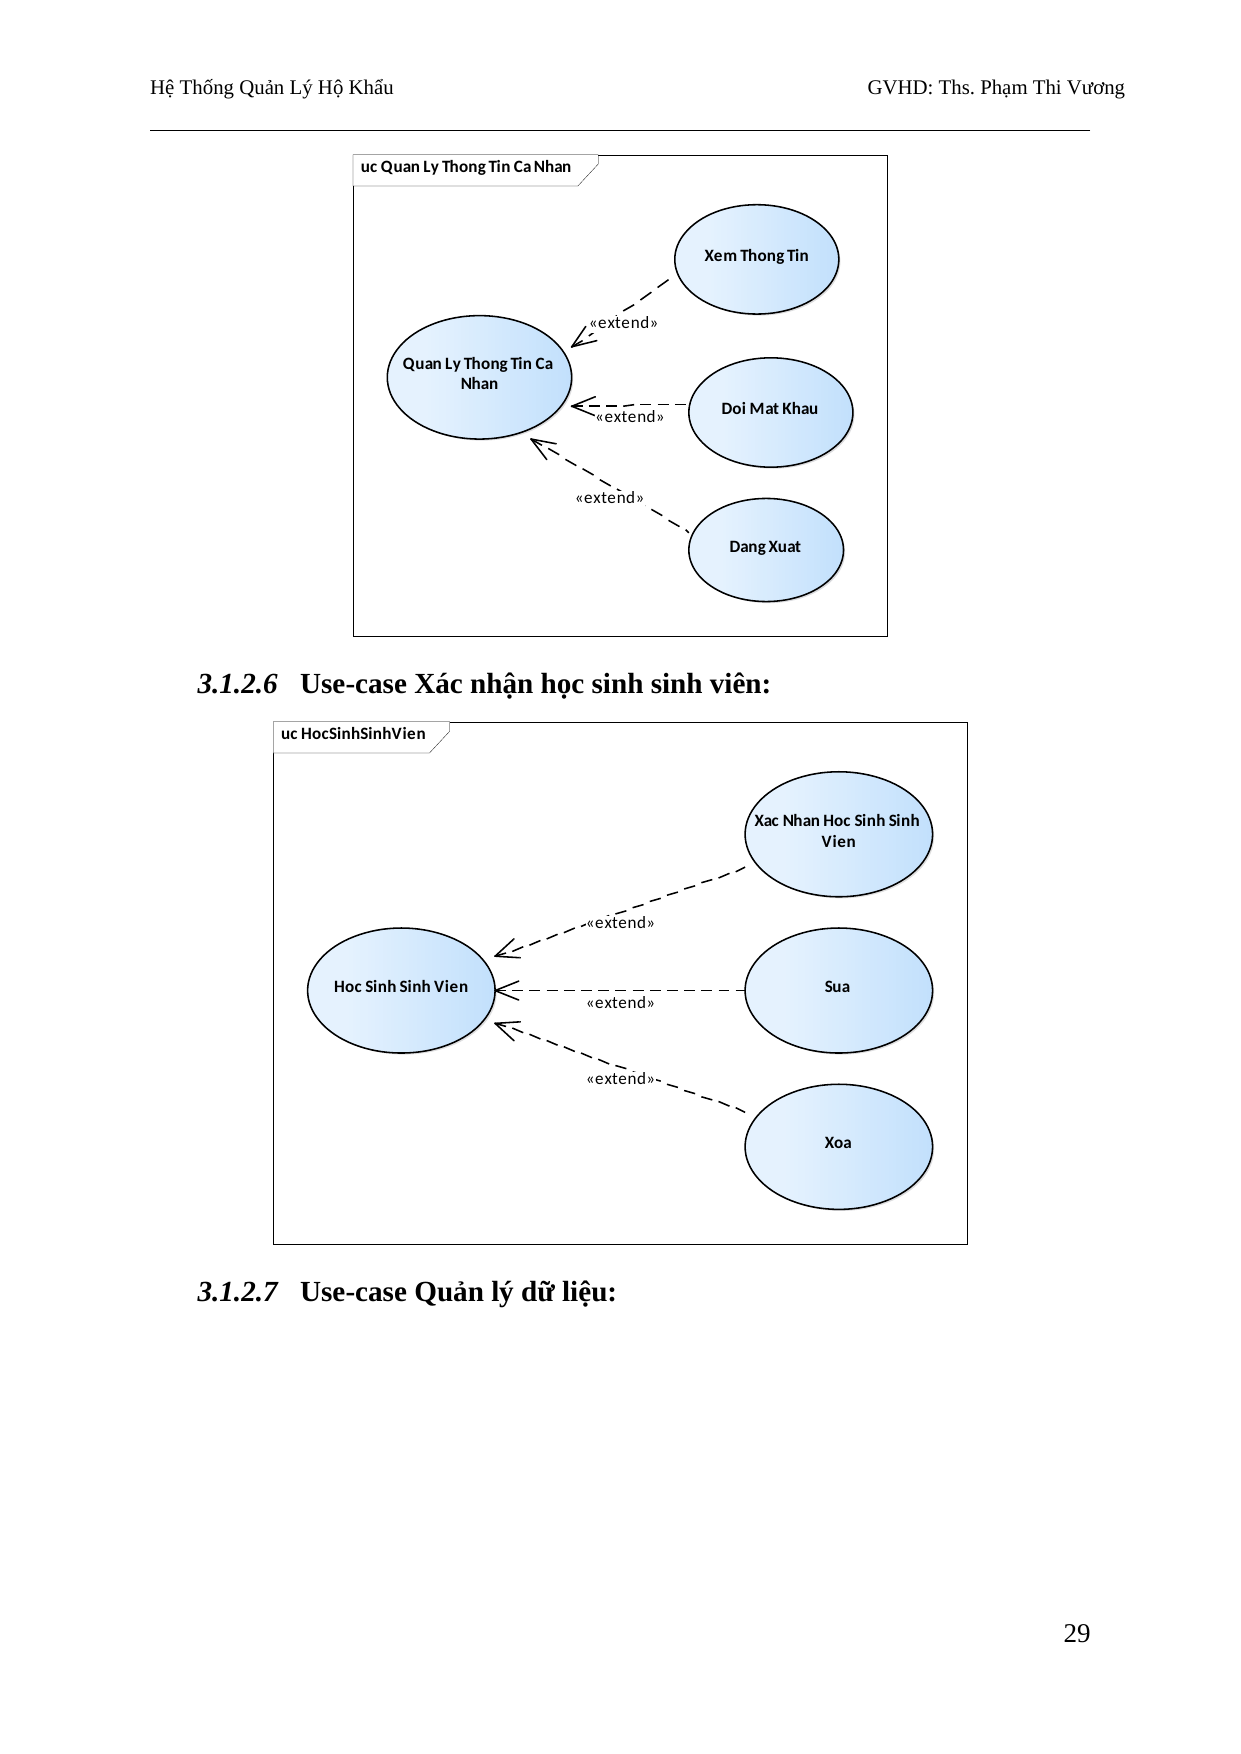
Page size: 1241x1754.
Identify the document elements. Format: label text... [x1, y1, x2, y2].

list Use-case Xác nhận học sinh sinh viên: [197, 666, 1090, 699]
list Use-case Quản lý dữ liệu: [197, 1274, 1090, 1307]
